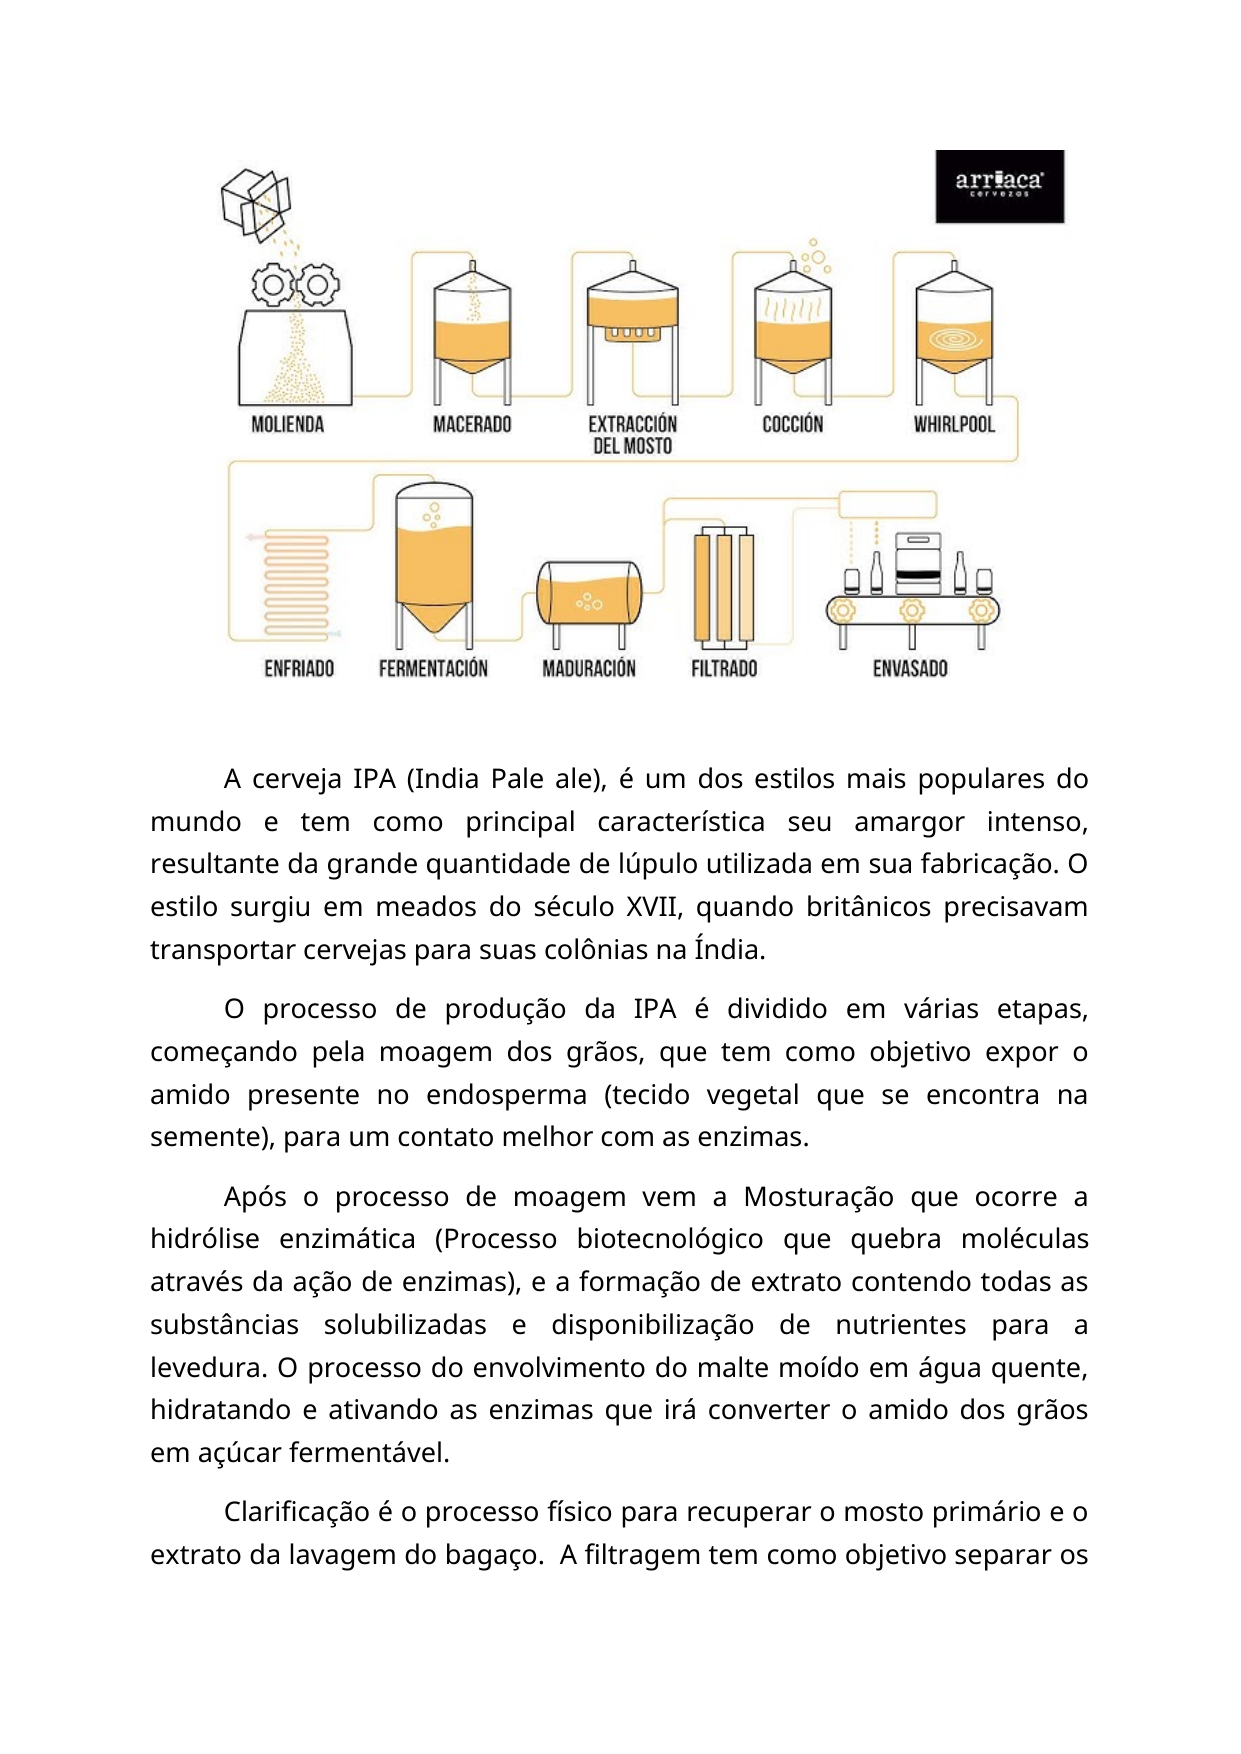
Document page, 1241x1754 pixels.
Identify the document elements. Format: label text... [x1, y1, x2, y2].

picture [150, 150, 1090, 679]
text Após o processo de moagem vem a Mosturação que ocorre a hidrólise enzimática (Processo biotecnológico que quebra moléculas através da ação de enzimas), e a formação de extrato contendo todas as substâncias solubilizadas e disponibilização de nutrientes para a levedura. O processo do envolvimento do malte moído em água quente, hidratando e ativando as enzimas que irá converter o amido dos grãos em açúcar fermentável. [150, 1177, 1090, 1470]
text O processo de produção da IPA é dividido em várias etapas, começando pela moagem dos grãos, que tem como objetivo expor o amido presente no endosperma (tecido vegetal que se encontra na semente), para um contato melhor com as enzimas. [150, 990, 1090, 1155]
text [150, 1493, 1090, 1572]
text A cerveja IPA (India Pale ale), é um dos estilos mais populares do mundo e tem como principal característica seu amargor intenso, resultante da grande quantidade de lúpulo utilizada em sua fabricação. O estilo surgiu em meados do século XVII, quando britânicos precisavam transportar cervejas para suas colônias na Índia. [150, 759, 1090, 967]
